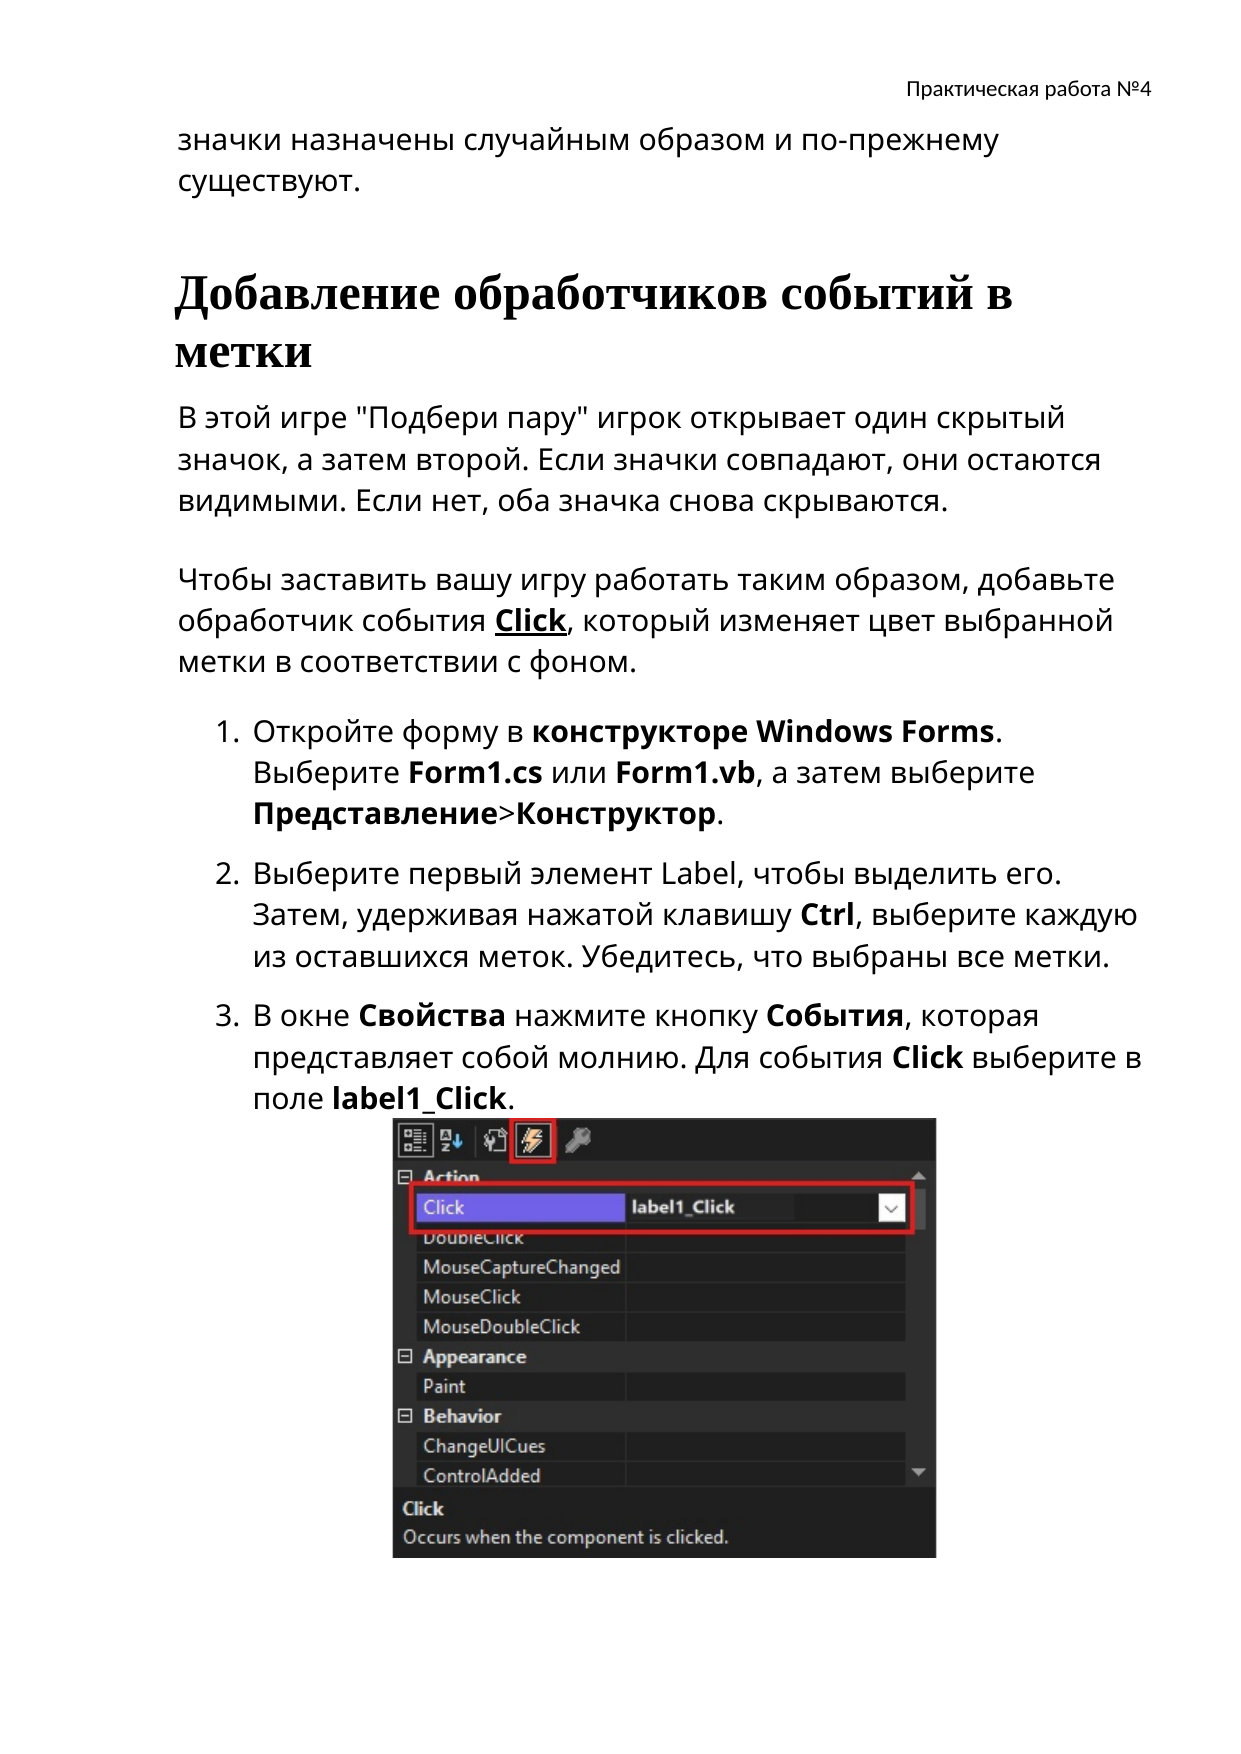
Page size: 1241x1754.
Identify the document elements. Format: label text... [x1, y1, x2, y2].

text В этой игре "Подбери пару" игрок открывает один скрытый значок, а затем второй. Если значки совпадают, они остаются видимыми. Если нет, оба значка снова скрываются. [177, 397, 1152, 520]
list Выберите первый элемент Label, чтобы выделить его. Затем, удерживая нажатой клавишу Ctrl, выберите каждую из оставшихся меток. Убедитесь, что выбраны все метки. [215, 852, 1152, 976]
text Чтобы заставить вашу игру работать таким образом, добавьте обработчик события Click, который изменяет цвет выбранной метки в соответствии с фоном. [177, 558, 1152, 681]
list В окне Свойства нажмите кнопку События, которая представляет собой молнию. Для события Click выберите в поле label1_Click. [215, 994, 1152, 1118]
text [177, 118, 1152, 200]
text Добавление обработчиков событий в метки [174, 263, 1152, 378]
picture [392, 1118, 937, 1558]
list Откройте форму в конструкторе Windows Forms. Выберите Form1.cs или Form1.vb, а затем выберите Представление>Конструктор. [215, 710, 1152, 834]
